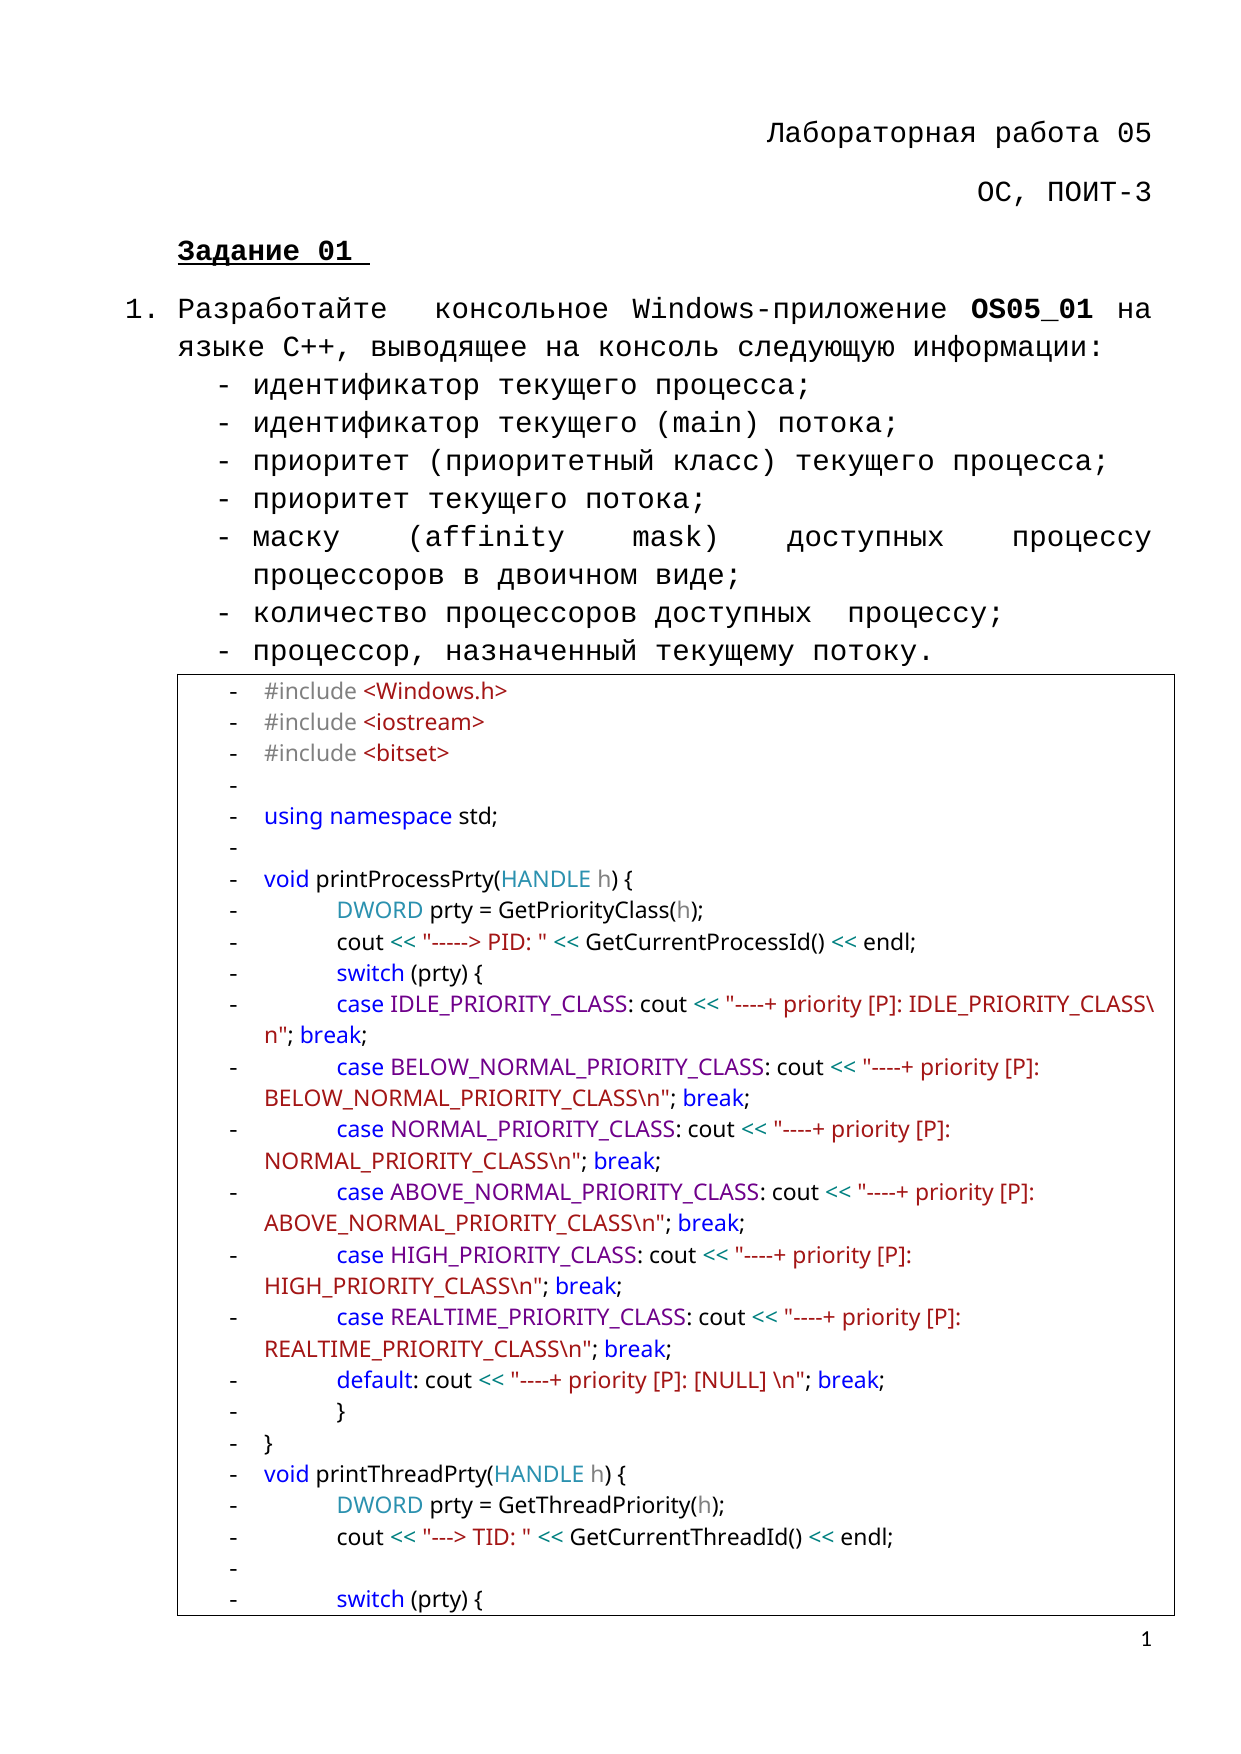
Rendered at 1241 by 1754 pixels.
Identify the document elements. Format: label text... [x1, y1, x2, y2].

list процессор, назначенный текущему потоку. [215, 636, 1152, 669]
list приоритет (приоритетный класс) текущего процесса; [215, 446, 1152, 479]
list маску (affinity mask) доступных процессу процессоров в двоичном виде; [215, 522, 1152, 593]
list идентификатор текущего процесса; [215, 370, 1152, 403]
list Разработайте консольное Windows-приложение OS05_01 на языке С++, выводящее на консоль следующую информации: [177, 294, 1152, 365]
list количество процессоров доступных процессу; [215, 598, 1152, 631]
text Задание 01 [177, 236, 1152, 269]
text OC, ПОИТ-3 [177, 177, 1152, 210]
list приоритет текущего потока; [215, 484, 1152, 517]
text Лабораторная работа 05 [177, 118, 1152, 151]
list идентификатор текущего (main) потока; [215, 408, 1152, 441]
